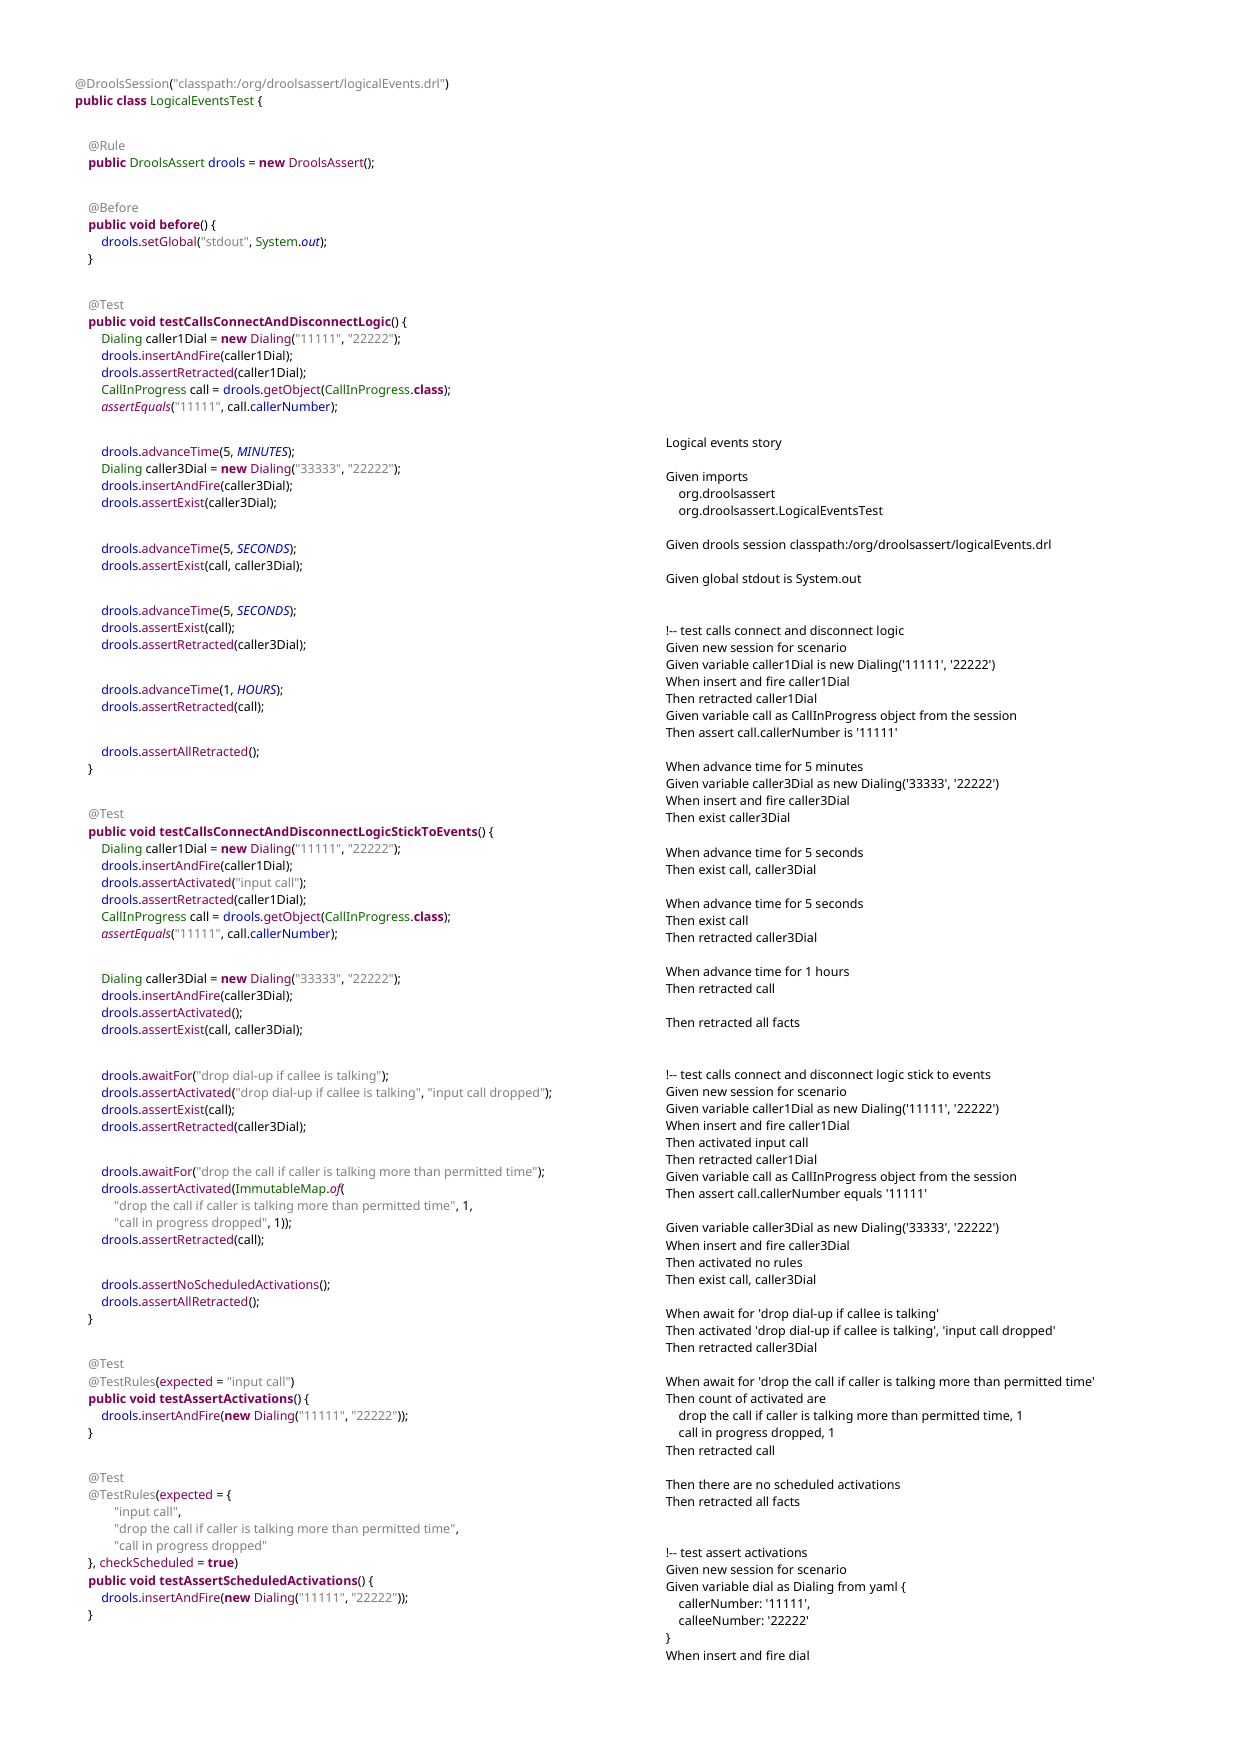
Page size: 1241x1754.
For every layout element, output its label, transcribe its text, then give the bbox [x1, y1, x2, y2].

text When insert and fire caller3Dial [666, 1237, 1165, 1254]
text drools.assertRetracted(call); [75, 1231, 666, 1248]
text Dialing caller3Dial = new Dialing("33333", "22222"); [75, 460, 666, 477]
text drools.insertAndFire(caller3Dial); [75, 987, 666, 1004]
text !-- test calls connect and disconnect logic [666, 622, 1165, 639]
text assertEquals("11111", call.callerNumber); [75, 398, 666, 415]
text drools.assertRetracted(caller1Dial); [75, 891, 666, 908]
text Then activated 'drop dial-up if callee is talking', 'input call dropped' [666, 1322, 1165, 1339]
text drools.insertAndFire(caller3Dial); [75, 477, 666, 494]
text Then retracted caller3Dial [666, 1339, 1165, 1356]
text drools.assertExist(call, caller3Dial); [75, 1021, 666, 1038]
text When advance time for 1 hours [666, 963, 1165, 980]
text Then retracted call [666, 980, 1165, 997]
text public void testAssertScheduledActivations() { [75, 1572, 666, 1589]
text drools.assertRetracted(caller3Dial); [75, 1118, 666, 1135]
text When advance time for 5 seconds [666, 844, 1165, 861]
text @Test [75, 296, 666, 313]
text Given variable caller3Dial as new Dialing('33333', '22222') [666, 1219, 1165, 1237]
text } [75, 251, 666, 268]
text Then exist call, caller3Dial [666, 861, 1165, 878]
text When advance time for 5 seconds [666, 895, 1165, 912]
text "input call", [75, 1503, 666, 1520]
text Given imports [666, 468, 1165, 485]
text drools.insertAndFire(caller1Dial); [75, 857, 666, 874]
text Dialing caller1Dial = new Dialing("11111", "22222"); [75, 840, 666, 857]
text drools.insertAndFire(caller1Dial); [75, 347, 666, 364]
text When insert and fire caller1Dial [666, 1117, 1165, 1134]
text drools.assertAllRetracted(); [75, 1293, 666, 1311]
text public class LogicalEventsTest { [75, 92, 666, 109]
text !-- test assert activations [666, 1544, 1165, 1561]
text public void testCallsConnectAndDisconnectLogicStickToEvents() { [75, 823, 666, 840]
text drools.advanceTime(1, HOURS); [75, 681, 666, 698]
text When insert and fire caller1Dial [666, 673, 1165, 690]
text drop the call if caller is talking more than permitted time, 1 [666, 1407, 1165, 1424]
text Then assert call.callerNumber equals '11111' [666, 1185, 1165, 1202]
text drools.insertAndFire(new Dialing("11111", "22222")); [75, 1589, 666, 1606]
text Given variable call as CallInProgress object from the session [666, 707, 1165, 724]
text Then count of activated are [666, 1390, 1165, 1407]
text When advance time for 5 minutes [666, 758, 1165, 775]
text drools.assertExist(caller3Dial); [75, 494, 666, 512]
text Then activated input call [666, 1134, 1165, 1151]
text assertEquals("11111", call.callerNumber); [75, 925, 666, 942]
text Given variable caller3Dial as new Dialing('33333', '22222') [666, 775, 1165, 792]
text drools.assertExist(call); [75, 619, 666, 636]
text drools.advanceTime(5, SECONDS); [75, 540, 666, 557]
text Then retracted caller1Dial [666, 690, 1165, 707]
text drools.awaitFor("drop the call if caller is talking more than permitted time"); [75, 1163, 666, 1180]
text @Test [75, 1356, 666, 1373]
text drools.assertExist(call); [75, 1101, 666, 1118]
text "call in progress dropped" [75, 1537, 666, 1554]
text Then exist caller3Dial [666, 809, 1165, 827]
text "drop the call if caller is talking more than permitted time", [75, 1520, 666, 1537]
text }, checkScheduled = true) [75, 1554, 666, 1572]
text drools.assertRetracted(call); [75, 698, 666, 715]
text org.droolsassert.LogicalEventsTest [666, 502, 1165, 519]
text Given new session for scenario [666, 639, 1165, 656]
text calleeNumber: '22222' [666, 1612, 1165, 1629]
text drools.advanceTime(5, MINUTES); [75, 443, 666, 460]
text Then retracted all facts [666, 1014, 1165, 1032]
text Then retracted caller1Dial [666, 1151, 1165, 1168]
text @Rule [75, 137, 666, 154]
text @TestRules(expected = { [75, 1486, 666, 1503]
text } [75, 760, 666, 777]
text @TestRules(expected = "input call") [75, 1373, 666, 1390]
text @Test [75, 806, 666, 823]
text drools.awaitFor("drop dial-up if callee is talking"); [75, 1067, 666, 1084]
text drools.advanceTime(5, SECONDS); [75, 602, 666, 619]
text CallInProgress call = drools.getObject(CallInProgress.class); [75, 908, 666, 925]
text Given variable call as CallInProgress object from the session [666, 1168, 1165, 1185]
text When insert and fire dial [666, 1647, 1165, 1664]
text Given variable dial as Dialing from yaml { [666, 1578, 1165, 1595]
text org.droolsassert [666, 485, 1165, 502]
text drools.assertActivated("drop dial-up if callee is talking", "input call dropped"); [75, 1084, 666, 1101]
text Then assert call.callerNumber is '11111' [666, 724, 1165, 741]
text public void testCallsConnectAndDisconnectLogic() { [75, 313, 666, 330]
text Then retracted all facts [666, 1493, 1165, 1510]
text @Test [75, 1469, 666, 1486]
text !-- test calls connect and disconnect logic stick to events [666, 1066, 1165, 1083]
text } [75, 1311, 666, 1328]
text drools.assertAllRetracted(); [75, 743, 666, 760]
text drools.assertActivated(); [75, 1004, 666, 1021]
text drools.assertRetracted(caller1Dial); [75, 364, 666, 381]
text callerNumber: '11111', [666, 1595, 1165, 1612]
text call in progress dropped, 1 [666, 1424, 1165, 1442]
text Given drools session classpath:/org/droolsassert/logicalEvents.drl [666, 536, 1165, 553]
text Logical events story [666, 434, 1165, 451]
text } [75, 1424, 666, 1441]
text public void before() { [75, 216, 666, 233]
text Dialing caller3Dial = new Dialing("33333", "22222"); [75, 970, 666, 987]
text Then retracted caller3Dial [666, 929, 1165, 946]
text When await for 'drop the call if caller is talking more than permitted time' [666, 1373, 1165, 1390]
text Given new session for scenario [666, 1561, 1165, 1578]
text Given variable caller1Dial as new Dialing('11111', '22222') [666, 1100, 1165, 1117]
text "call in progress dropped", 1)); [75, 1214, 666, 1231]
text @Before [75, 199, 666, 216]
text CallInProgress call = drools.getObject(CallInProgress.class); [75, 381, 666, 398]
text Dialing caller1Dial = new Dialing("11111", "22222"); [75, 330, 666, 347]
text When await for 'drop dial-up if callee is talking' [666, 1305, 1165, 1322]
text Then exist call, caller3Dial [666, 1271, 1165, 1288]
text "drop the call if caller is talking more than permitted time", 1, [75, 1197, 666, 1214]
text When insert and fire caller3Dial [666, 792, 1165, 809]
text Given new session for scenario [666, 1083, 1165, 1100]
text } [666, 1629, 1165, 1647]
text Given global stdout is System.out [666, 570, 1165, 587]
text @DroolsSession("classpath:/org/droolsassert/logicalEvents.drl") [75, 75, 666, 92]
text public DroolsAssert drools = new DroolsAssert(); [75, 154, 666, 171]
text } [75, 1606, 666, 1623]
text drools.assertRetracted(caller3Dial); [75, 636, 666, 653]
text drools.assertActivated(ImmutableMap.of( [75, 1180, 666, 1197]
text Then retracted call [666, 1442, 1165, 1459]
text Then activated no rules [666, 1254, 1165, 1271]
text Then there are no scheduled activations [666, 1476, 1165, 1493]
text Then exist call [666, 912, 1165, 929]
text drools.assertActivated("input call"); [75, 874, 666, 891]
text Given variable caller1Dial is new Dialing('11111', '22222') [666, 656, 1165, 673]
text drools.assertNoScheduledActivations(); [75, 1276, 666, 1293]
text public void testAssertActivations() { [75, 1390, 666, 1407]
text drools.assertExist(call, caller3Dial); [75, 557, 666, 574]
text drools.setGlobal("stdout", System.out); [75, 233, 666, 251]
text drools.insertAndFire(new Dialing("11111", "22222")); [75, 1407, 666, 1424]
